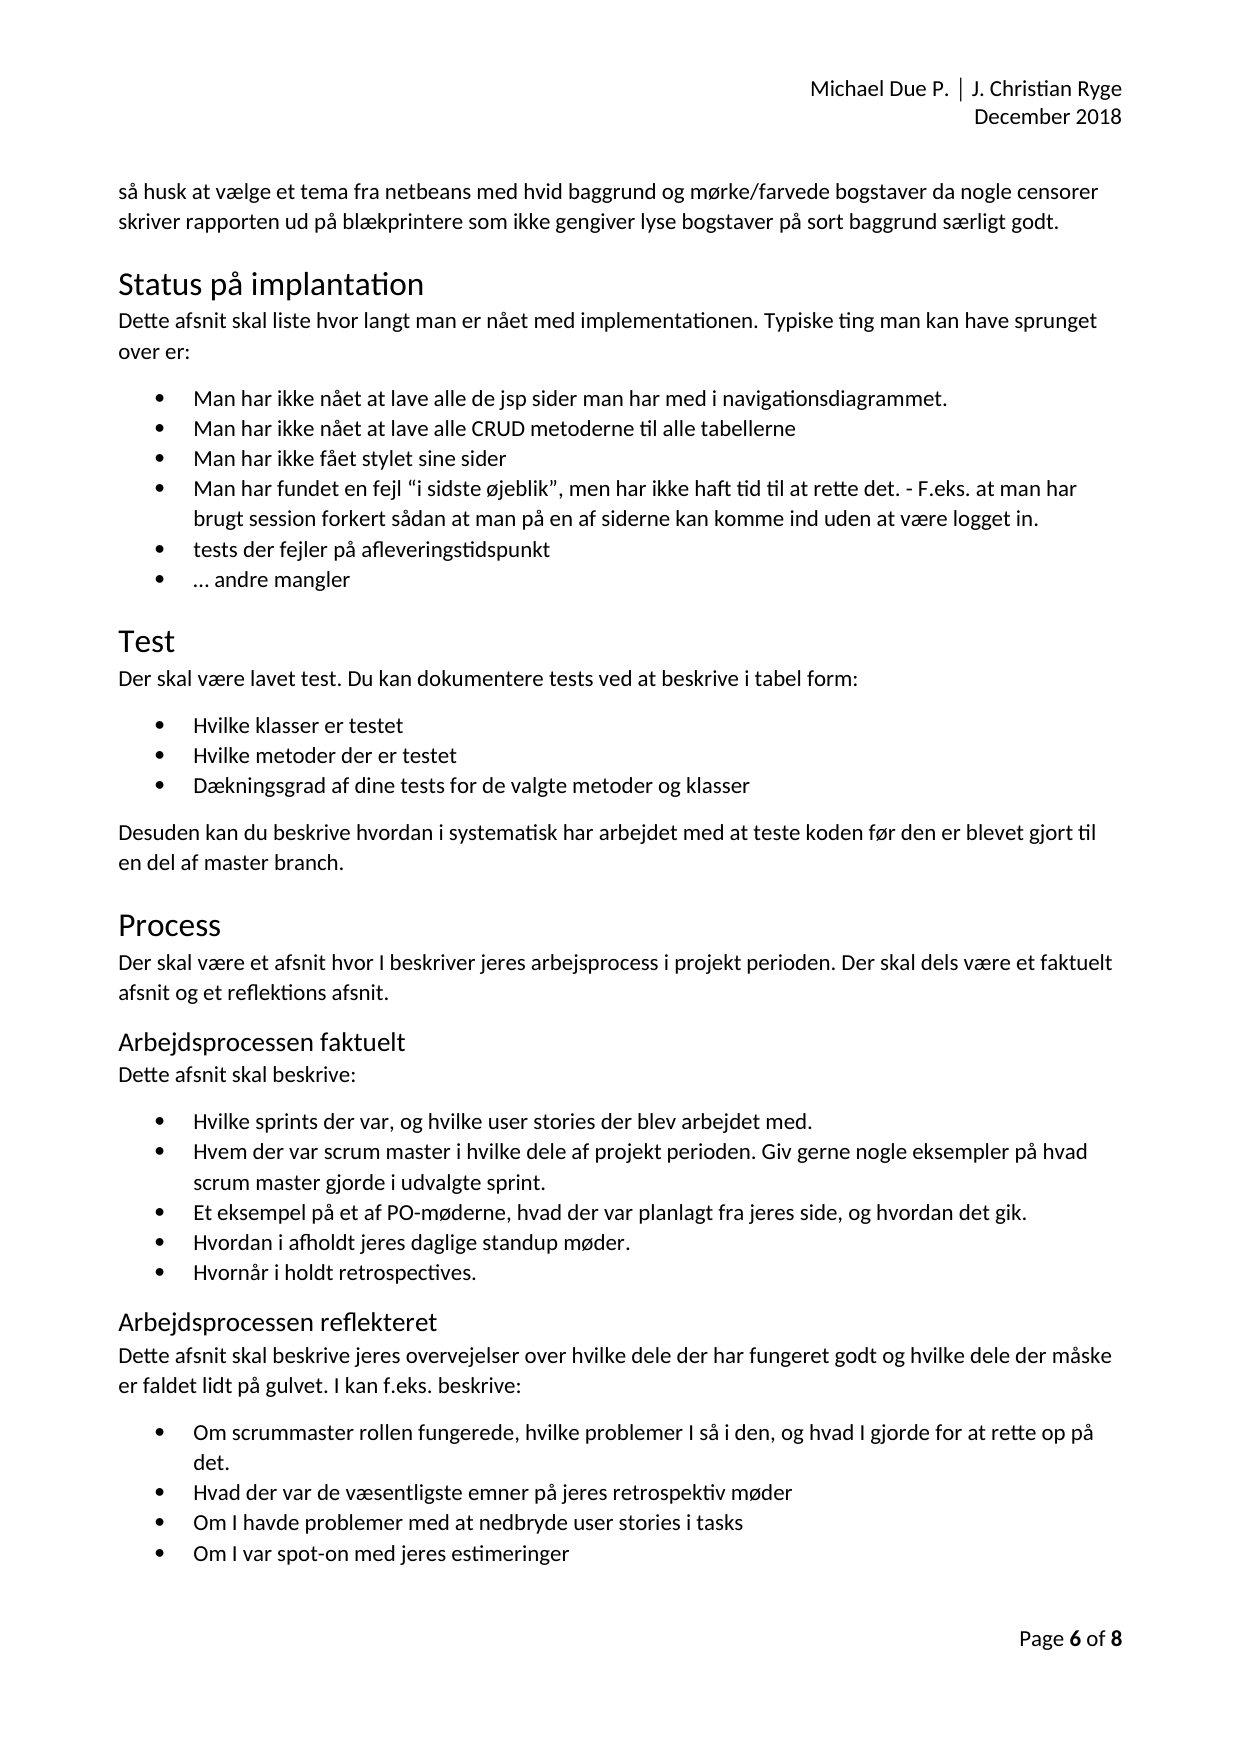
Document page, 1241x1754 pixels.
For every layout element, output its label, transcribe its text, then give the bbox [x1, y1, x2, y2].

list Om I havde problemer med at nedbryde user stories i tasks [156, 1508, 1122, 1536]
text Desuden kan du beskrive hvordan i systematisk har arbejdet med at teste koden før den er blevet gjort til en del af master branch. [118, 818, 1122, 876]
list Hvordan i afholdt jeres daglige standup møder. [156, 1228, 1122, 1256]
text Der skal være et afsnit hvor I beskriver jeres arbejsprocess i projekt perioden. Der skal dels være et faktuelt afsnit og et reflektions afsnit. [118, 948, 1122, 1006]
text Dette afsnit skal beskrive jeres overvejelser over hvilke dele der har fungeret godt og hvilke dele der måske er faldet lidt på gulvet. I kan f.eks. beskrive: [118, 1341, 1122, 1399]
list Hvornår i holdt retrospectives. [156, 1258, 1122, 1286]
text Der skal være lavet test. Du kan dokumentere tests ved at beskrive i tabel form: [118, 664, 1122, 692]
list Et eksempel på et af PO-møderne, hvad der var planlagt fra jeres side, og hvordan det gik. [156, 1198, 1122, 1226]
list Man har fundet en fejl “i sidste øjeblik”, men har ikke haft tid til at rette det. - F.eks. at man har brugt session forkert sådan at man på en af siderne kan komme ind uden at være logget in. [156, 474, 1122, 532]
list Dækningsgrad af dine tests for de valgte metoder og klasser [156, 771, 1122, 799]
list Man har ikke nået at lave alle CRUD metoderne til alle tabellerne [156, 414, 1122, 442]
subtitle Status på implantation [118, 263, 1122, 303]
list … andre mangler [156, 565, 1122, 593]
text Dette afsnit skal beskrive: [118, 1060, 1122, 1088]
subtitle Test [118, 620, 1122, 661]
list Hvad der var de væsentligste emner på jeres retrospektiv møder [156, 1478, 1122, 1506]
subtitle Process [118, 904, 1122, 944]
list Hvilke sprints der var, og hvilke user stories der blev arbejdet med. [156, 1107, 1122, 1135]
list Man har ikke nået at lave alle de jsp sider man har med i navigationsdiagrammet. [156, 384, 1122, 412]
list Hvilke klasser er testet [156, 711, 1122, 739]
subtitle Arbejdsprocessen reflekteret [118, 1305, 1122, 1338]
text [118, 177, 1122, 235]
list Hvilke metoder der er testet [156, 741, 1122, 769]
text Dette afsnit skal liste hvor langt man er nået med implementationen. Typiske ting man kan have sprunget over er: [118, 307, 1122, 365]
subtitle Arbejdsprocessen faktuelt [118, 1025, 1122, 1058]
list tests der fejler på afleveringstidspunkt [156, 535, 1122, 563]
list Hvem der var scrum master i hvilke dele af projekt perioden. Giv gerne nogle eksempler på hvad scrum master gjorde i udvalgte sprint. [156, 1137, 1122, 1196]
list Om scrummaster rollen fungerede, hvilke problemer I så i den, og hvad I gjorde for at rette op på det. [156, 1418, 1122, 1476]
list Man har ikke fået stylet sine sider [156, 444, 1122, 472]
list Om I var spot-on med jeres estimeringer [156, 1539, 1122, 1567]
